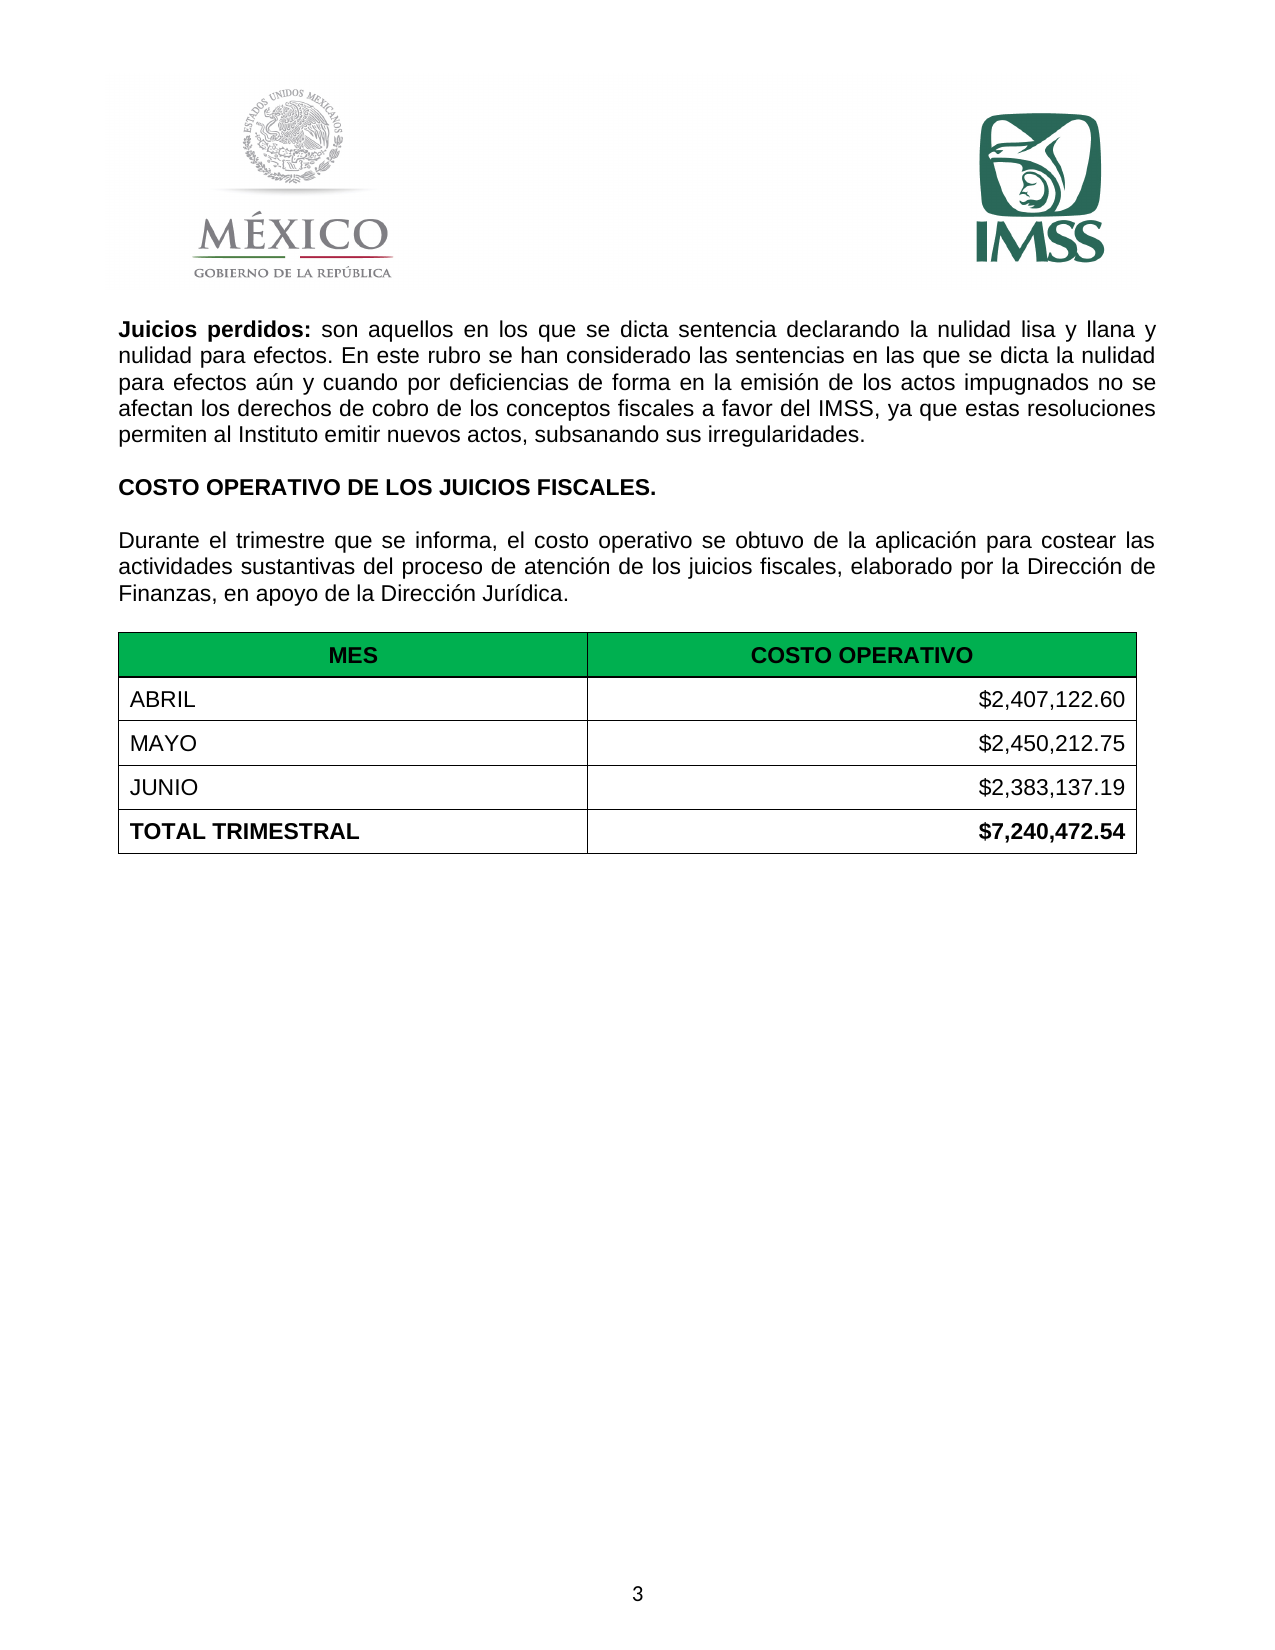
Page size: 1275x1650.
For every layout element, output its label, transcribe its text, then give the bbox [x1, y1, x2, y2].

text Juicios perdidos: son aquellos en los que se dicta sentencia declarando la nulidad lisa y llana y nulidad para efectos. En este rubro se han considerado las sentencias en las que se dicta la nulidad para efectos aún y cuando por deficiencias de forma en la emisión de los actos impugnados no se afectan los derechos de cobro de los conceptos fiscales a favor del IMSS, ya que estas resoluciones permiten al Instituto emitir nuevos actos, subsanando sus irregularidades. [118, 316, 1157, 448]
table_cell $2,407,122.60 [588, 678, 1136, 720]
text Durante el trimestre que se informa, el costo operativo se obtuvo de la aplicación para costear las actividades sustantivas del proceso de atención de los juicios fiscales, elaborado por la Dirección de Finanzas, en apoyo de la Dirección Jurídica. [118, 527, 1157, 606]
table_cell MAYO [119, 721, 587, 764]
table_cell TOTAL TRIMESTRAL [119, 810, 587, 853]
picture [105, 73, 1141, 290]
table_cell $2,383,137.19 [588, 766, 1136, 808]
table_header COSTO OPERATIVO [588, 633, 1136, 676]
text COSTO OPERATIVO DE LOS JUICIOS FISCALES. [118, 474, 1157, 501]
table_cell ABRIL [119, 678, 587, 720]
table_cell $2,450,212.75 [588, 721, 1136, 764]
table_cell $7,240,472.54 [588, 810, 1136, 853]
table_header MES [119, 633, 587, 676]
table_cell JUNIO [119, 766, 587, 808]
